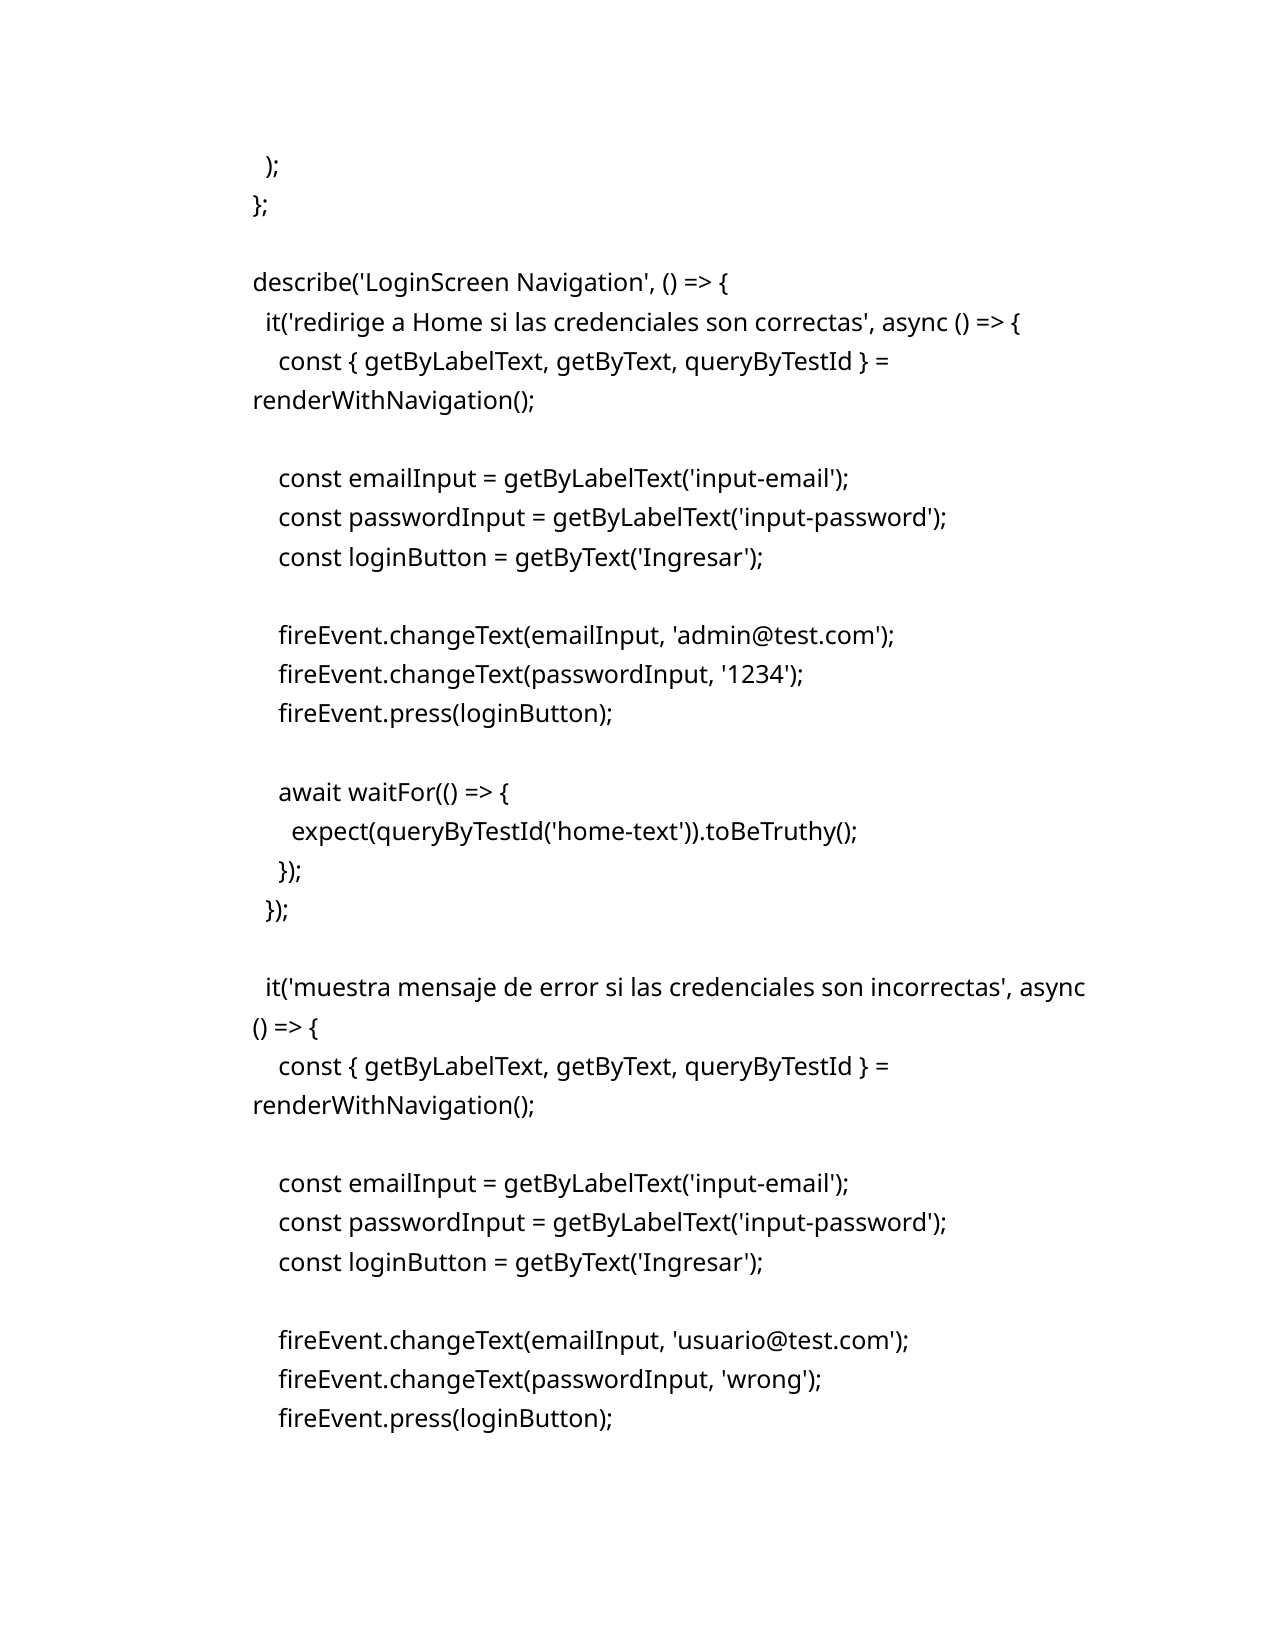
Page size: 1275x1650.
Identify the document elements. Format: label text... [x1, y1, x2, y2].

list }); [252, 853, 1098, 887]
list const loginButton = getByText('Ingresar'); [252, 539, 1098, 573]
list expect(queryByTestId('home-text')).toBeTruthy(); [252, 813, 1098, 847]
list }; [252, 187, 1098, 221]
list fireEvent.changeText(emailInput, 'admin@test.com'); [252, 618, 1098, 652]
list const emailInput = getByLabelText('input-email'); [252, 461, 1098, 495]
list const passwordInput = getByLabelText('input-password'); [252, 1205, 1098, 1239]
list fireEvent.press(loginButton); [252, 696, 1098, 730]
list }); [252, 892, 1098, 926]
list it('redirige a Home si las credenciales son correctas', async () => { [252, 304, 1098, 338]
list const passwordInput = getByLabelText('input-password'); [252, 500, 1098, 534]
list const { getByLabelText, getByText, queryByTestId } = renderWithNavigation(); [252, 1048, 1098, 1122]
list describe('LoginScreen Navigation', () => { [252, 265, 1098, 299]
list const emailInput = getByLabelText('input-email'); [252, 1166, 1098, 1200]
list fireEvent.press(loginButton); [252, 1401, 1098, 1435]
list it('muestra mensaje de error si las credenciales son incorrectas', async () => { [252, 970, 1098, 1043]
list fireEvent.changeText(passwordInput, 'wrong'); [252, 1362, 1098, 1396]
list const { getByLabelText, getByText, queryByTestId } = renderWithNavigation(); [252, 343, 1098, 417]
list fireEvent.changeText(emailInput, 'usuario@test.com'); [252, 1323, 1098, 1357]
list await waitFor(() => { [252, 774, 1098, 808]
list ); [252, 148, 1098, 182]
list fireEvent.changeText(passwordInput, '1234'); [252, 657, 1098, 691]
list const loginButton = getByText('Ingresar'); [252, 1244, 1098, 1278]
